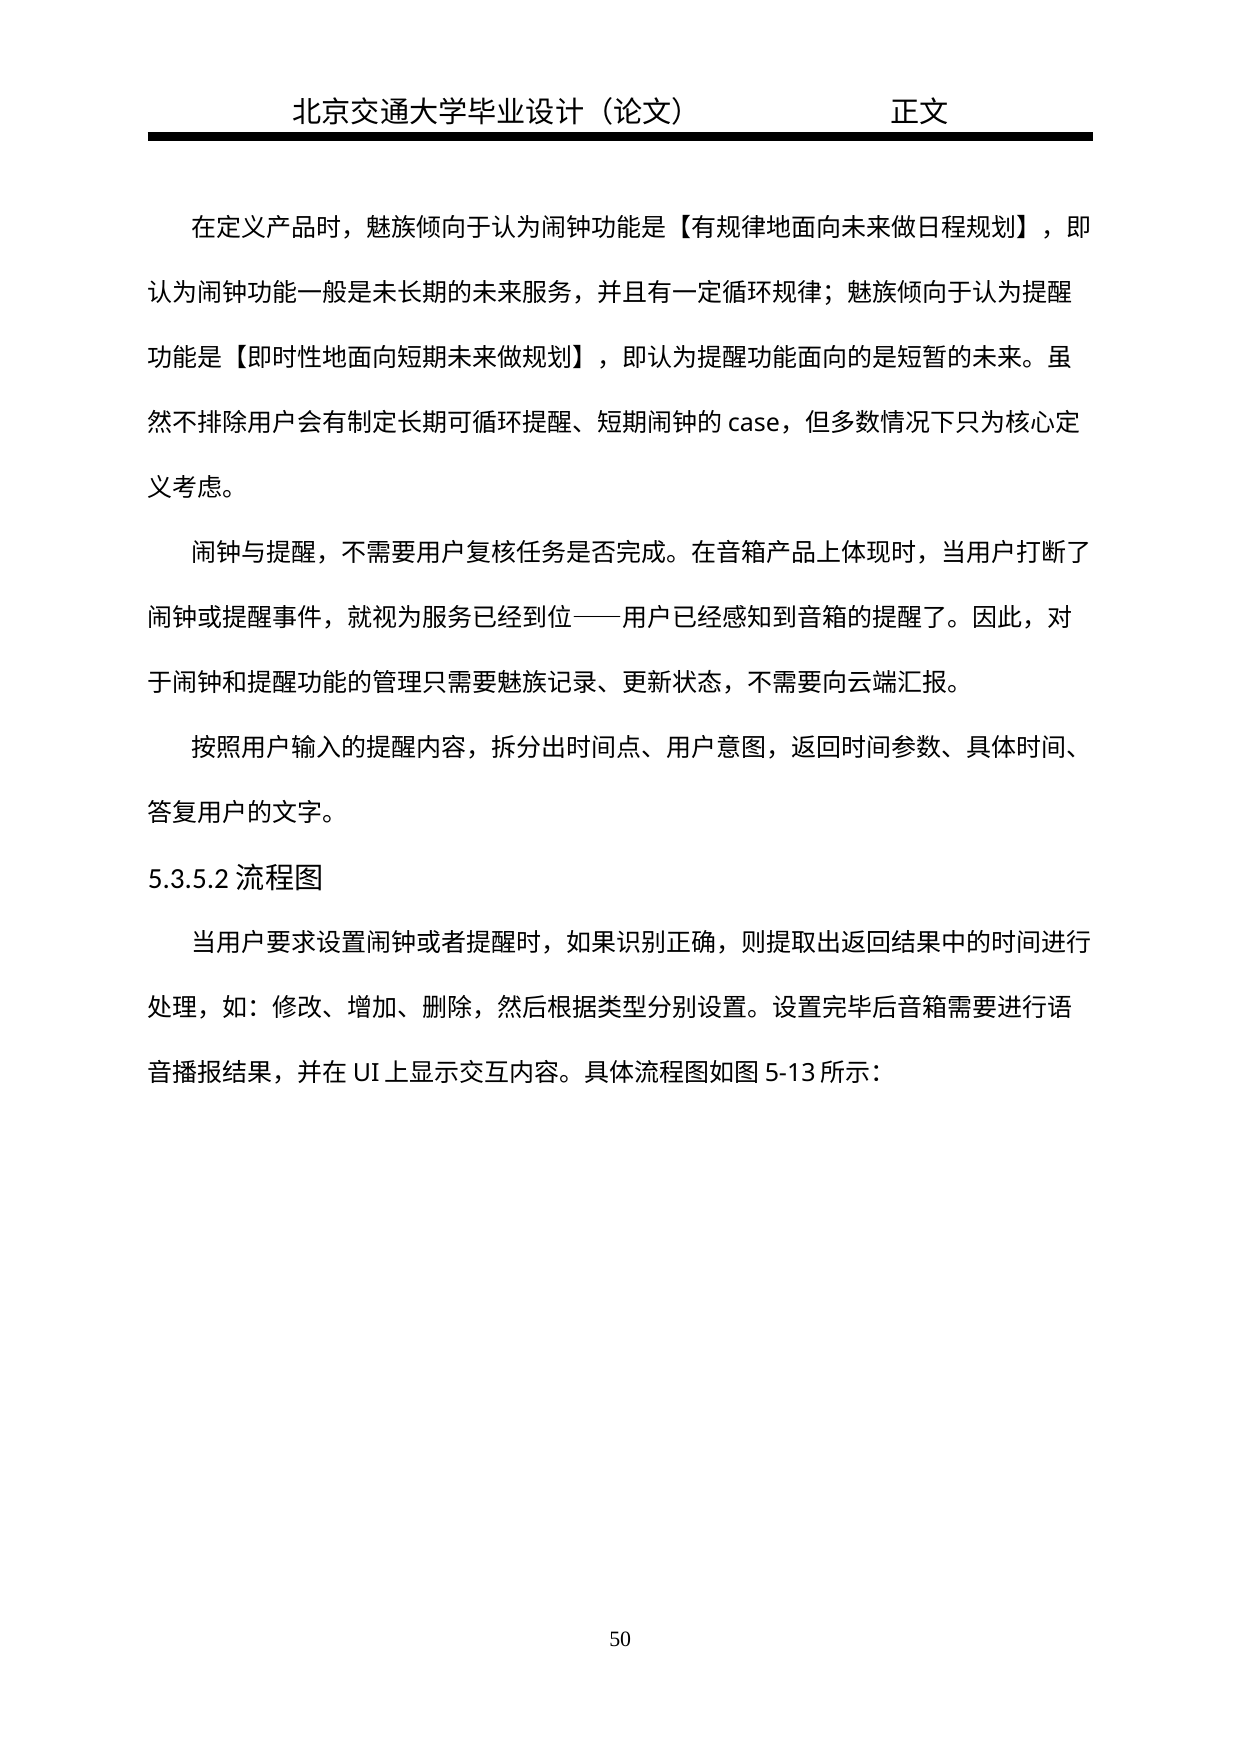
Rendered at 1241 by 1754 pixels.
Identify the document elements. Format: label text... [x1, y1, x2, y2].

text 当用户要求设置闹钟或者提醒时，如果识别正确，则提取出返回结果中的时间进行处理，如：修改、增加、删除，然后根据类型分别设置。设置完毕后音箱需要进行语音播报结果，并在UI上显示交互内容。具体流程图如图5-13所示： [148, 908, 1092, 1103]
text 闹钟与提醒，不需要用户复核任务是否完成。在音箱产品上体现时，当用户打断了闹钟或提醒事件，就视为服务已经到位——用户已经感知到音箱的提醒了。因此，对于闹钟和提醒功能的管理只需要魅族记录、更新状态，不需要向云端汇报。 [148, 518, 1092, 713]
text 按照用户输入的提醒内容，拆分出时间点、用户意图，返回时间参数、具体时间、答复用户的文字。 [148, 713, 1092, 843]
text 5.3.5.2 流程图 [148, 843, 1092, 908]
text 在定义产品时，魅族倾向于认为闹钟功能是【有规律地面向未来做日程规划】，即认为闹钟功能一般是未长期的未来服务，并且有一定循环规律；魅族倾向于认为提醒功能是【即时性地面向短期未来做规划】，即认为提醒功能面向的是短暂的未来。虽然不排除用户会有制定长期可循环提醒、短期闹钟的case，但多数情况下只为核心定义考虑。 [148, 193, 1092, 518]
